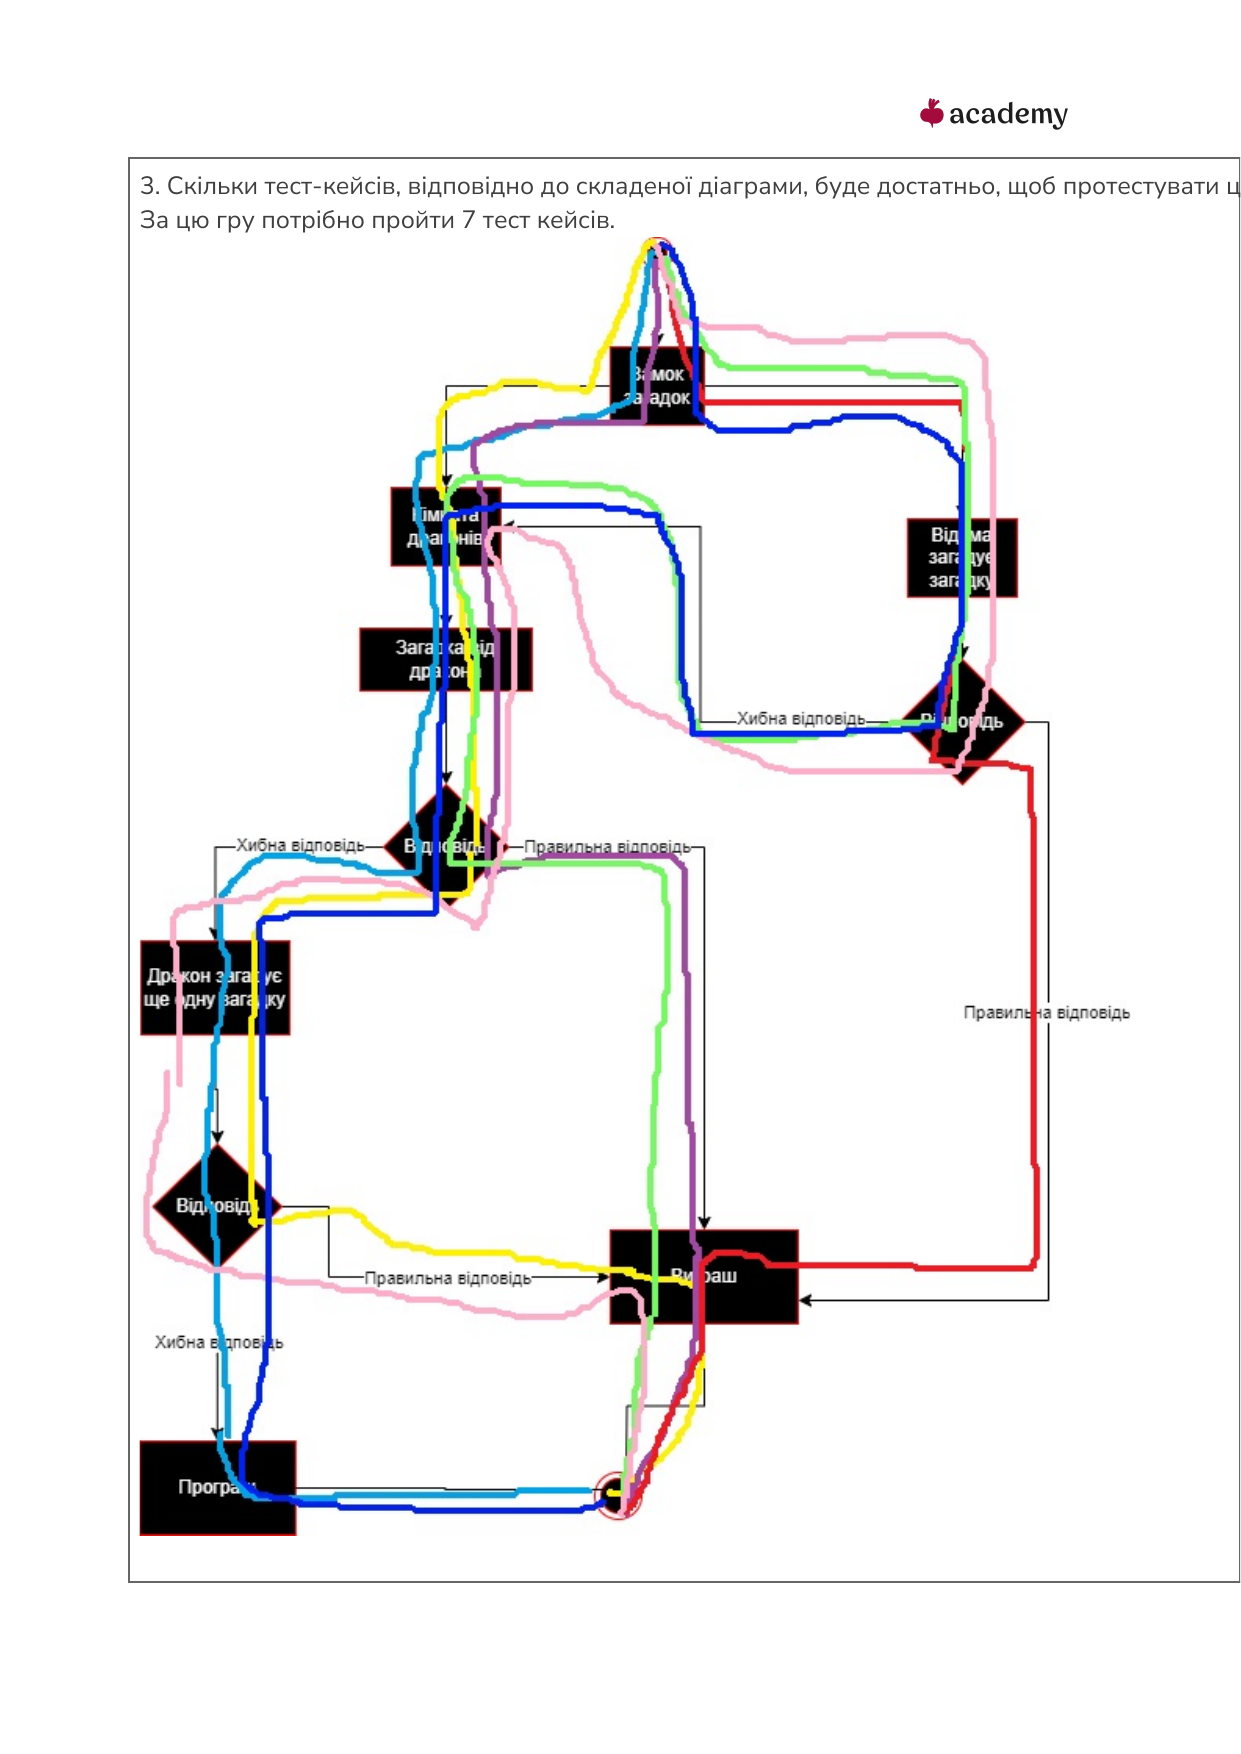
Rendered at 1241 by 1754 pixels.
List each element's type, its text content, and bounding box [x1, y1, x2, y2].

picture [139, 237, 1131, 1536]
picture [897, 75, 1091, 154]
